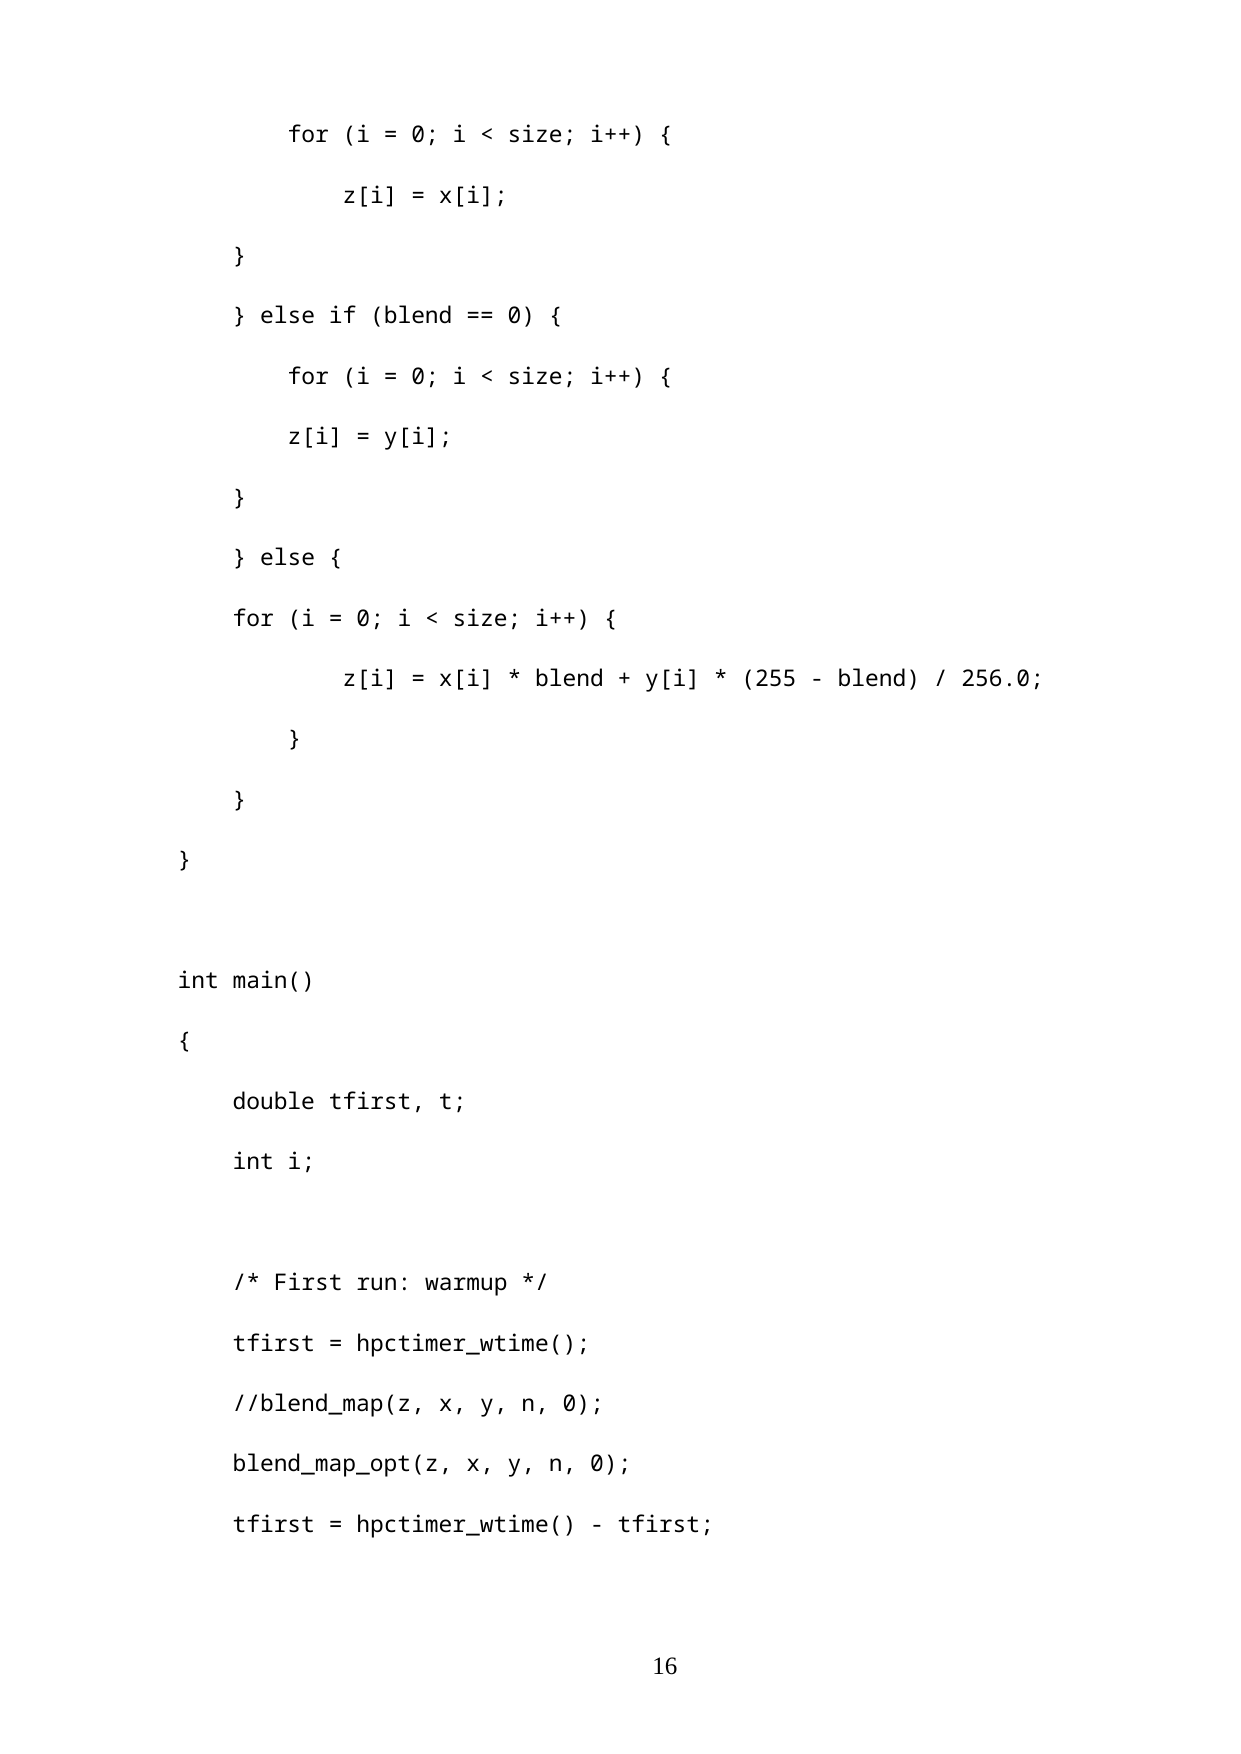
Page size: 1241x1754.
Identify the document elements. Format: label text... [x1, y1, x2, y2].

text for (i = 0; i < size; i++) { [177, 601, 1152, 633]
text double tfirst, t; [177, 1085, 1152, 1116]
text tfirst = hpctimer_wtime() - tfirst; [177, 1508, 1152, 1539]
text } [177, 843, 1152, 874]
text //blend_map(z, x, y, n, 0); [177, 1387, 1152, 1418]
text } [177, 783, 1152, 814]
text } [177, 722, 1152, 753]
text } [177, 481, 1152, 512]
text for (i = 0; i < size; i++) { [177, 360, 1152, 391]
text for (i = 0; i < size; i++) { [177, 118, 1152, 149]
text blend_map_opt(z, x, y, n, 0); [177, 1447, 1152, 1478]
text z[i] = y[i]; [177, 420, 1152, 451]
text z[i] = x[i]; [177, 178, 1152, 210]
text tfirst = hpctimer_wtime(); [177, 1326, 1152, 1358]
text } else { [177, 541, 1152, 572]
text } [177, 239, 1152, 270]
text int main() [177, 964, 1152, 995]
text { [177, 1024, 1152, 1056]
text int i; [177, 1145, 1152, 1176]
text } else if (blend == 0) { [177, 299, 1152, 331]
text /* First run: warmup */ [177, 1266, 1152, 1297]
text z[i] = x[i] * blend + y[i] * (255 - blend) / 256.0; [177, 662, 1152, 693]
